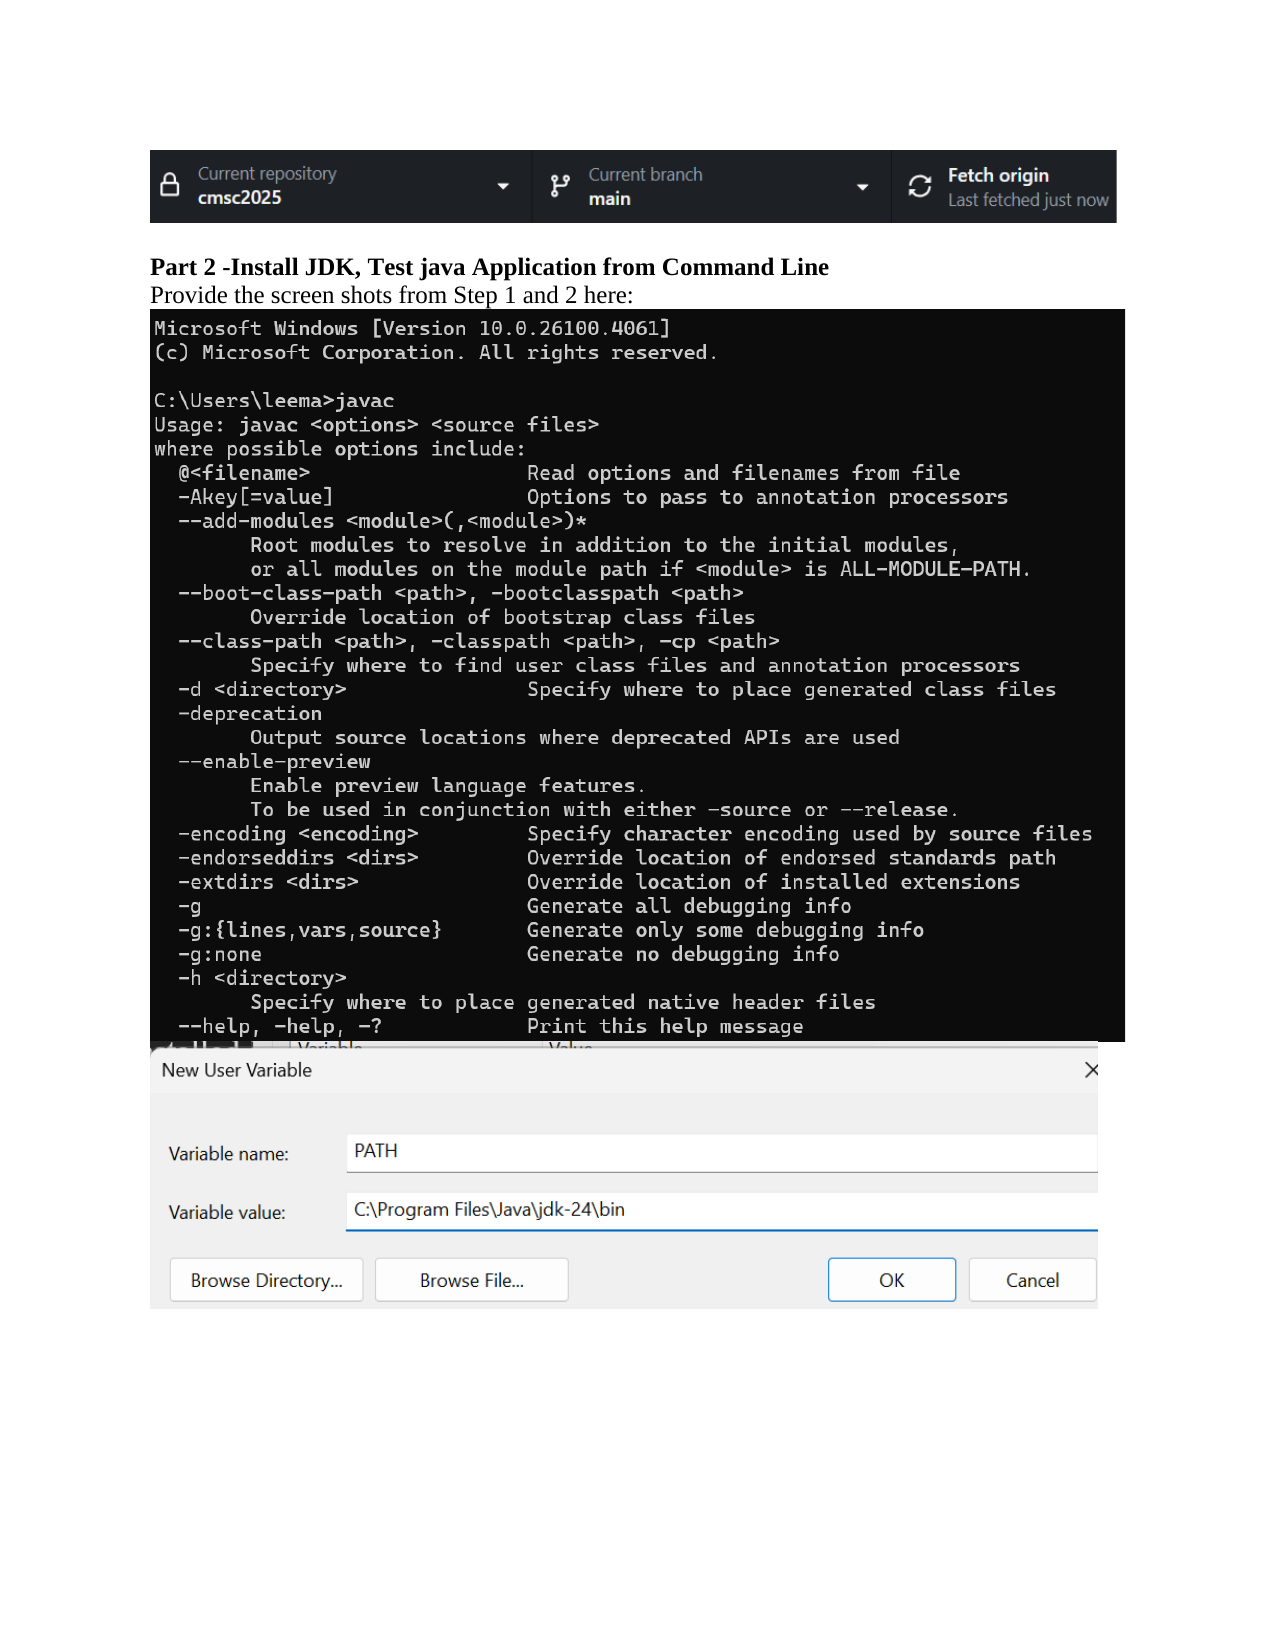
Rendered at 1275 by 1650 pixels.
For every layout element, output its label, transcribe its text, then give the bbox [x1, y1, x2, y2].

picture [150, 150, 1117, 223]
text Provide the screen shots from Step 1 and 2 here: [150, 280, 1125, 309]
picture [150, 309, 1125, 1309]
text Part 2 -Install JDK, Test java Application from Command Line [150, 252, 1125, 280]
